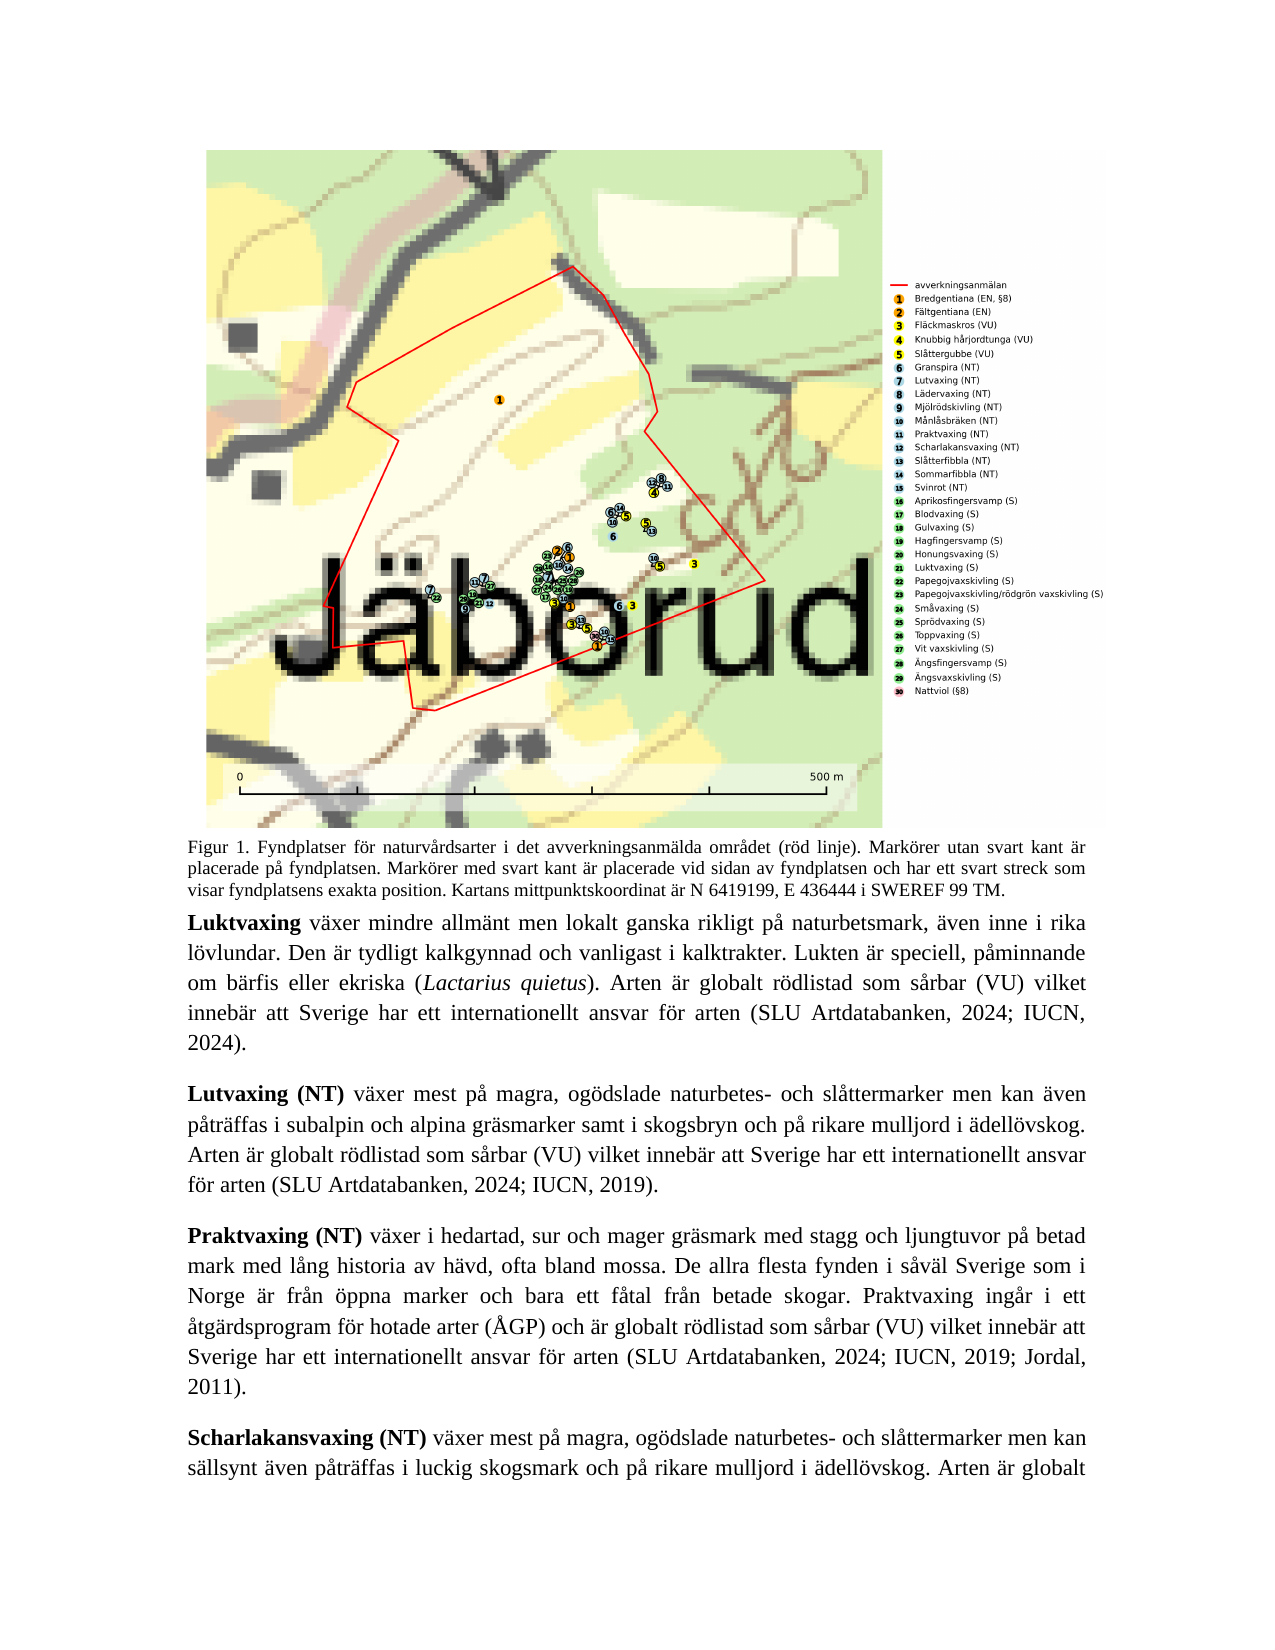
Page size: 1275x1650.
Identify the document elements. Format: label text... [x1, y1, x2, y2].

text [187, 1424, 1087, 1481]
text Lutvaxing (NT) växer mest på magra, ogödslade naturbetes- och slåttermarker men kan även påträffas i subalpin och alpina gräsmarker samt i skogsbryn och på rikare mulljord i ädellövskog. Arten är globalt rödlistad som sårbar (VU) vilket innebär att Sverige har ett internationellt ansvar för arten (SLU Artdatabanken, 2024; IUCN, 2019). [187, 1081, 1087, 1197]
text Figur 1. Fyndplatser för naturvårdsarter i det avverkningsanmälda området (röd linje). Markörer utan svart kant är placerade på fyndplatsen. Markörer med svart kant är placerade vid sidan av fyndplatsen och har ett svart streck som visar fyndplatsens exakta position. Kartans mittpunktskoordinat är N 6419199, E 436444 i SWEREF 99 TM. [187, 836, 1087, 900]
text Luktvaxing växer mindre allmänt men lokalt ganska rikligt på naturbetsmark, även inne i rika lövlundar. Den är tydligt kalkgynnad och vanligast i kalktrakter. Lukten är speciell, påminnande om bärfis eller ekriska (Lactarius quietus). Arten är globalt rödlistad som sårbar (VU) vilket innebär att Sverige har ett internationellt ansvar för arten (SLU Artdatabanken, 2024; IUCN, 2024). [187, 909, 1087, 1056]
picture [206, 150, 1107, 828]
text Praktvaxing (NT) växer i hedartad, sur och mager gräsmark med stagg och ljungtuvor på betad mark med lång historia av hävd, ofta bland mossa. De allra flesta fynden i såväl Sverige som i Norge är från öppna marker och bara ett fåtal från betade skogar. Praktvaxing ingår i ett åtgärdsprogram för hotade arter (ÅGP) och är globalt rödlistad som sårbar (VU) vilket innebär att Sverige har ett internationellt ansvar för arten (SLU Artdatabanken, 2024; IUCN, 2019; Jordal, 2011). [187, 1222, 1087, 1399]
